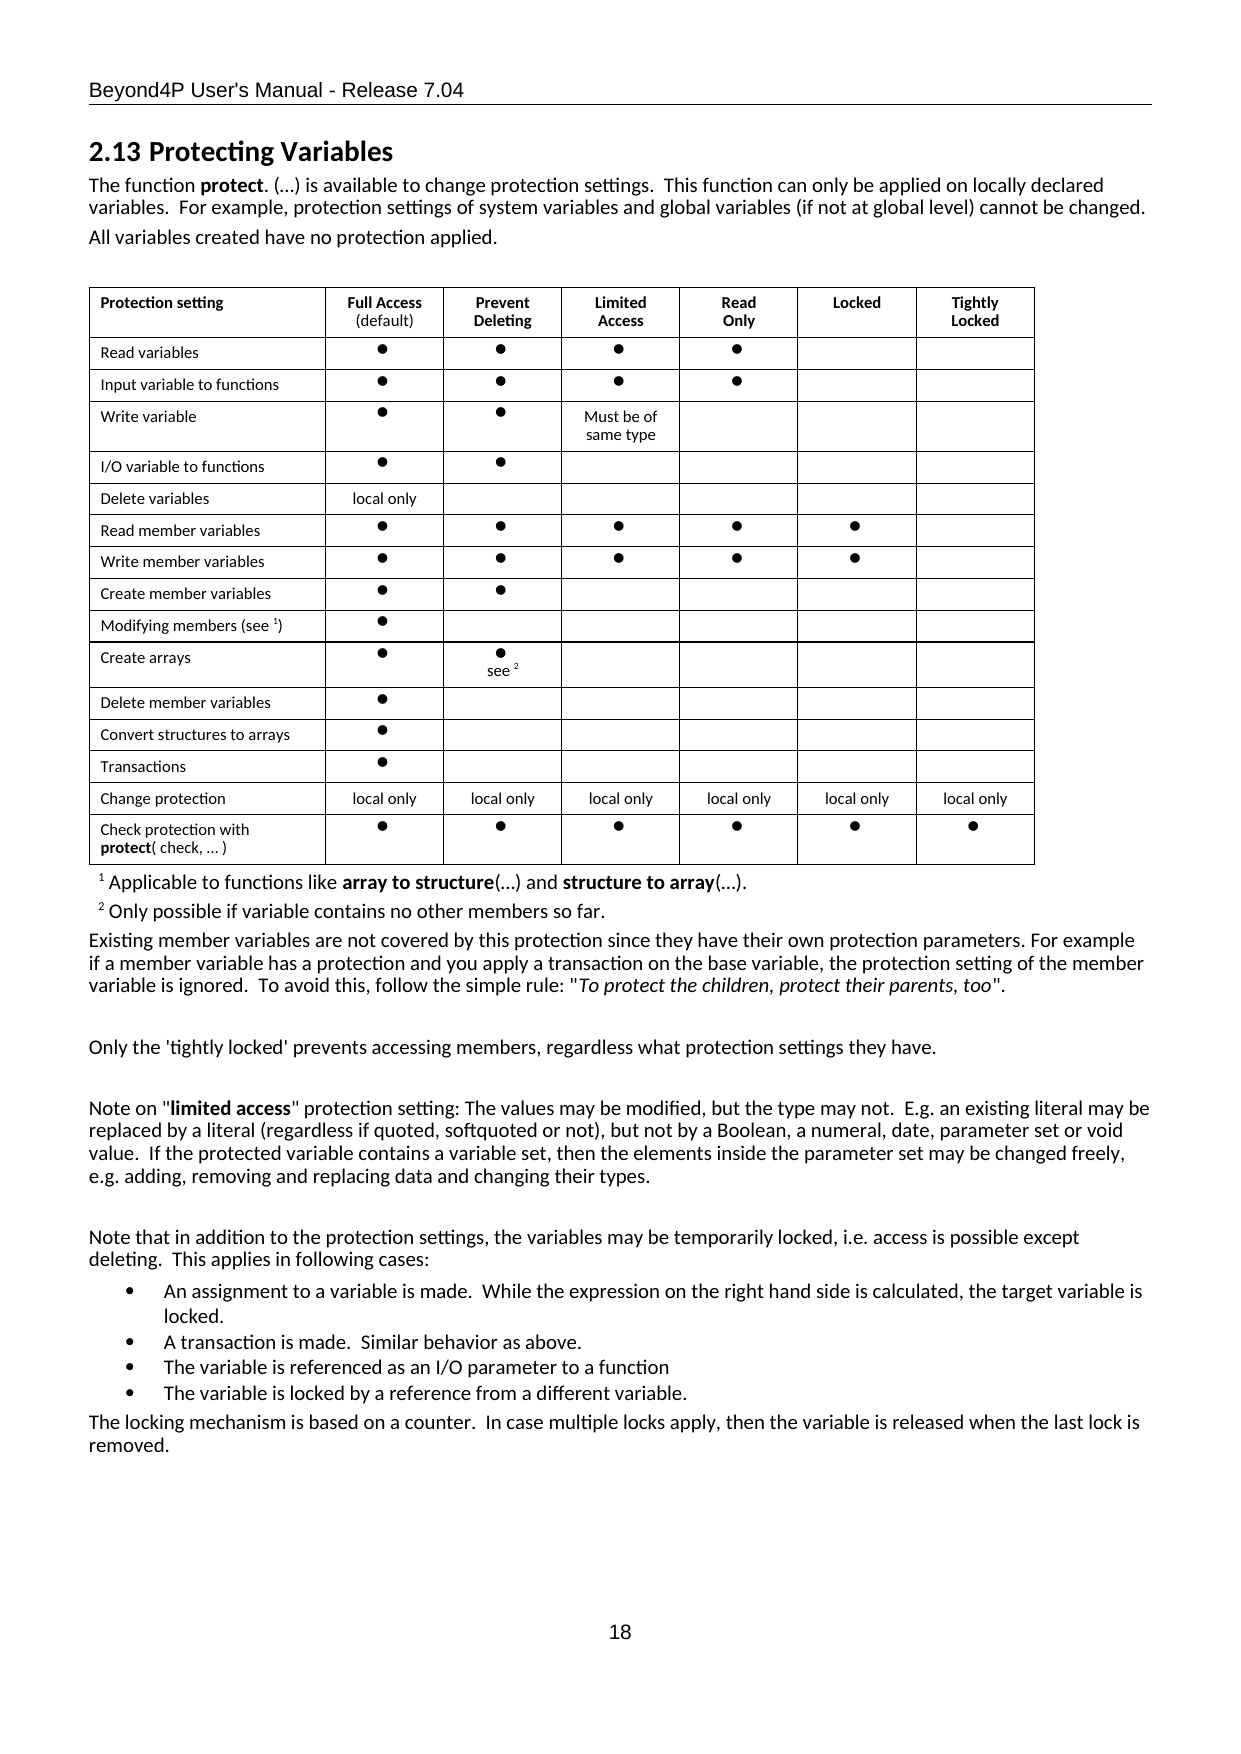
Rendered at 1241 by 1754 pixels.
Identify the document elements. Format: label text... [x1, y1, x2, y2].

table_cell local only [680, 783, 797, 814]
table_cell [562, 547, 679, 578]
table_header Full Access (default) [326, 288, 443, 337]
table_cell [917, 452, 1034, 482]
table_cell [917, 643, 1034, 687]
table_cell [680, 815, 797, 864]
table_cell [326, 720, 443, 750]
table_cell [680, 643, 797, 687]
table_cell [562, 452, 679, 482]
table_cell [798, 688, 916, 719]
text The locking mechanism is based on a counter. In case multiple locks apply, then the variable is released when the last lock is removed. [89, 1412, 1152, 1457]
table_header Read Only [680, 288, 797, 337]
text All variables created have no protection applied. [89, 226, 1152, 249]
table_cell [798, 579, 916, 609]
table_cell [680, 751, 797, 782]
text The function protect. (…) is available to change protection settings. This function can only be applied on locally declared variables. For example, protection settings of system variables and global variables (if not at global level) cannot be changed. [89, 174, 1152, 220]
table_cell [798, 751, 916, 782]
text Only the 'tightly locked' prevents accessing members, regardless what protection settings they have. [89, 1036, 1152, 1059]
table_cell [444, 815, 561, 864]
table_cell local only [798, 783, 916, 814]
table_cell [798, 643, 916, 687]
table_cell [917, 579, 1034, 609]
table_cell local only [444, 783, 561, 814]
table_header Limited Access [562, 288, 679, 337]
table_cell [326, 370, 443, 401]
table_cell [798, 815, 916, 864]
table_cell [444, 547, 561, 578]
table_cell [680, 402, 797, 451]
table_cell [562, 815, 679, 864]
table_cell [917, 370, 1034, 401]
table_header Prevent Deleting [444, 288, 561, 337]
table_cell [562, 484, 679, 514]
table_cell [562, 688, 679, 719]
table_cell Convert structures to arrays [90, 720, 325, 750]
table_cell [917, 611, 1034, 641]
table_cell [444, 751, 561, 782]
table_cell [326, 643, 443, 687]
table_cell Write member variables [90, 547, 325, 578]
table_cell [326, 815, 443, 864]
table_cell [917, 402, 1034, 451]
table_cell Read variables [90, 338, 325, 369]
table_cell [562, 643, 679, 687]
table_cell [444, 720, 561, 750]
list The variable is locked by a reference from a different variable. [126, 1380, 1152, 1405]
table_cell [444, 515, 561, 546]
table_cell Create arrays [90, 643, 325, 687]
table_cell [798, 611, 916, 641]
table_cell [680, 547, 797, 578]
table_cell [562, 579, 679, 609]
table_cell [680, 484, 797, 514]
list The variable is referenced as an I/O parameter to a function [126, 1354, 1152, 1380]
table_header Locked [798, 288, 916, 337]
table_cell [680, 688, 797, 719]
table_cell local only [326, 783, 443, 814]
table_cell [562, 370, 679, 401]
table_cell [326, 688, 443, 719]
table_cell [798, 370, 916, 401]
table_cell [444, 688, 561, 719]
table_cell local only [917, 783, 1034, 814]
table_cell [326, 751, 443, 782]
table_cell Input variable to functions [90, 370, 325, 401]
table_cell [917, 815, 1034, 864]
table_cell Delete member variables [90, 688, 325, 719]
table_cell Must be of same type [562, 402, 679, 451]
table_cell [444, 338, 561, 369]
table_cell [326, 338, 443, 369]
table_cell see 2 [444, 643, 561, 687]
table_cell [798, 402, 916, 451]
table_cell [562, 338, 679, 369]
table_cell [680, 515, 797, 546]
table_cell Read member variables [90, 515, 325, 546]
table_cell Delete variables [90, 484, 325, 514]
table_cell [917, 338, 1034, 369]
table_cell [562, 720, 679, 750]
text Note that in addition to the protection settings, the variables may be temporarily locked, i.e. access is possible except deleting. This applies in following cases: [89, 1226, 1152, 1272]
table_cell [680, 720, 797, 750]
table_cell [917, 484, 1034, 514]
text 2 Only possible if variable contains no other members so far. [89, 900, 1152, 923]
table_cell [562, 515, 679, 546]
table_cell [917, 547, 1034, 578]
table_cell [680, 579, 797, 609]
table_cell Write variable [90, 402, 325, 451]
table_cell Modifying members (see 1) [90, 611, 325, 641]
table_cell I/O variable to functions [90, 452, 325, 482]
table_cell [680, 338, 797, 369]
table_cell [326, 611, 443, 641]
table_cell [444, 611, 561, 641]
table_cell [444, 484, 561, 514]
table_cell Check protection with protect( check, … ) [90, 815, 325, 864]
table_cell local only [326, 484, 443, 514]
table_cell [326, 579, 443, 609]
table_cell [798, 720, 916, 750]
table_cell [917, 751, 1034, 782]
table_cell [798, 547, 916, 578]
list An assignment to a variable is made. While the expression on the right hand side is calculated, the target variable is locked. [126, 1278, 1152, 1329]
subtitle Protecting Variables [89, 136, 1152, 168]
table_cell [444, 370, 561, 401]
table_cell [326, 515, 443, 546]
table_cell [917, 720, 1034, 750]
text Existing member variables are not covered by this protection since they have their own protection parameters. For example if a member variable has a protection and you apply a transaction on the base variable, the protection setting of the member variable is ignored. To avoid this, follow the simple rule: "To protect the children, protect their parents, too". [89, 929, 1152, 998]
table_cell [562, 751, 679, 782]
table_cell [798, 484, 916, 514]
table_cell Change protection [90, 783, 325, 814]
table_cell [562, 611, 679, 641]
text Note on "limited access" protection setting: The values may be modified, but the type may not. E.g. an existing literal may be replaced by a literal (regardless if quoted, softquoted or not), but not by a Boolean, a numeral, date, parameter set or void value. If the protected variable contains a variable set, then the elements inside the parameter set may be changed freely, e.g. adding, removing and replacing data and changing their types. [89, 1097, 1152, 1188]
table_cell [798, 452, 916, 482]
table_cell [798, 515, 916, 546]
table_cell [326, 402, 443, 451]
list A transaction is made. Similar behavior as above. [126, 1329, 1152, 1354]
table_cell Create member variables [90, 579, 325, 609]
table_cell [326, 547, 443, 578]
table_cell [917, 515, 1034, 546]
table_cell local only [562, 783, 679, 814]
table_cell [917, 688, 1034, 719]
table_cell [444, 579, 561, 609]
table_cell [444, 452, 561, 482]
table_header Protection setting [90, 288, 325, 337]
table_cell [680, 611, 797, 641]
table_cell Transactions [90, 751, 325, 782]
text 1 Applicable to functions like array to structure(…) and structure to array(…). [89, 871, 1152, 894]
table_header Tightly Locked [917, 288, 1034, 337]
table_cell [680, 452, 797, 482]
table_cell [680, 370, 797, 401]
table_cell [798, 338, 916, 369]
table_cell [444, 402, 561, 451]
table_cell [326, 452, 443, 482]
